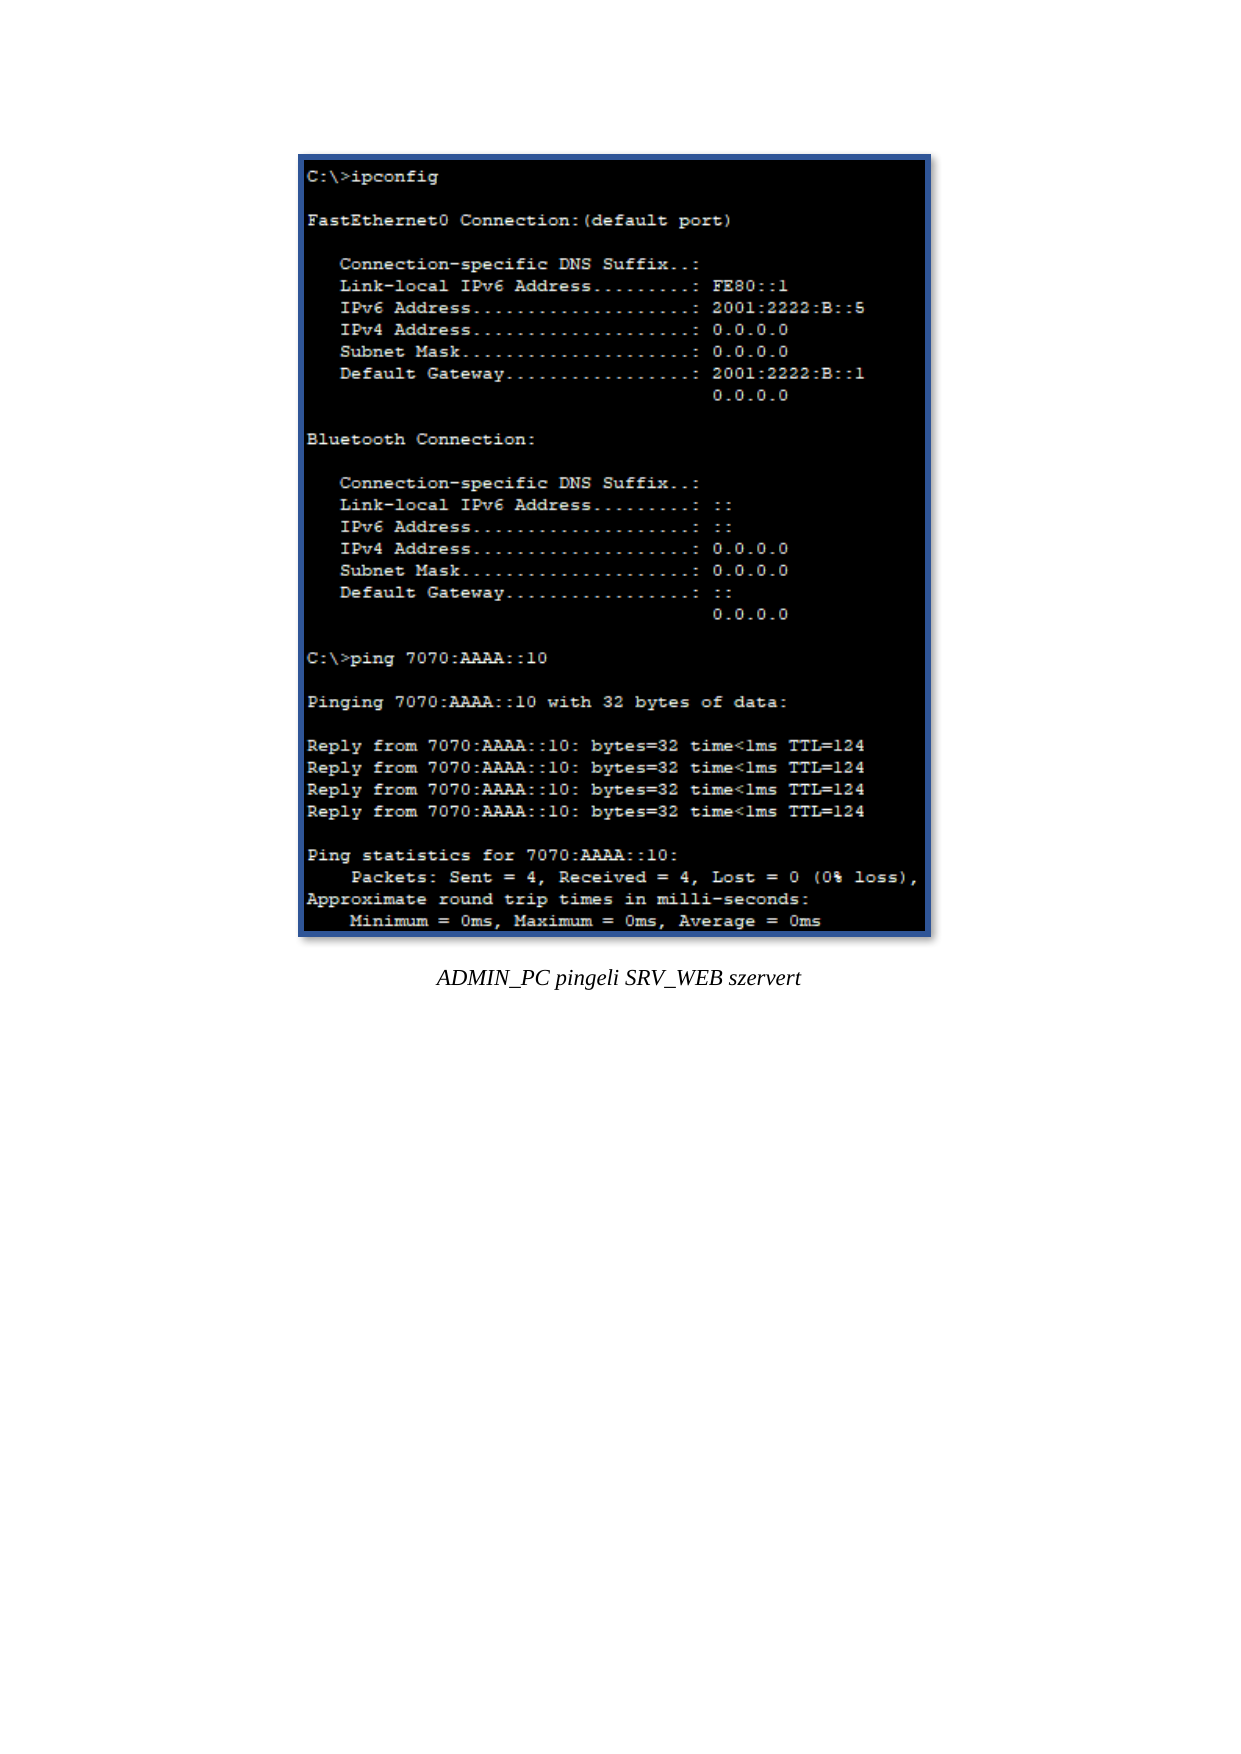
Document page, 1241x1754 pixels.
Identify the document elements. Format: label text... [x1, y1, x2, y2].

picture [304, 160, 925, 931]
